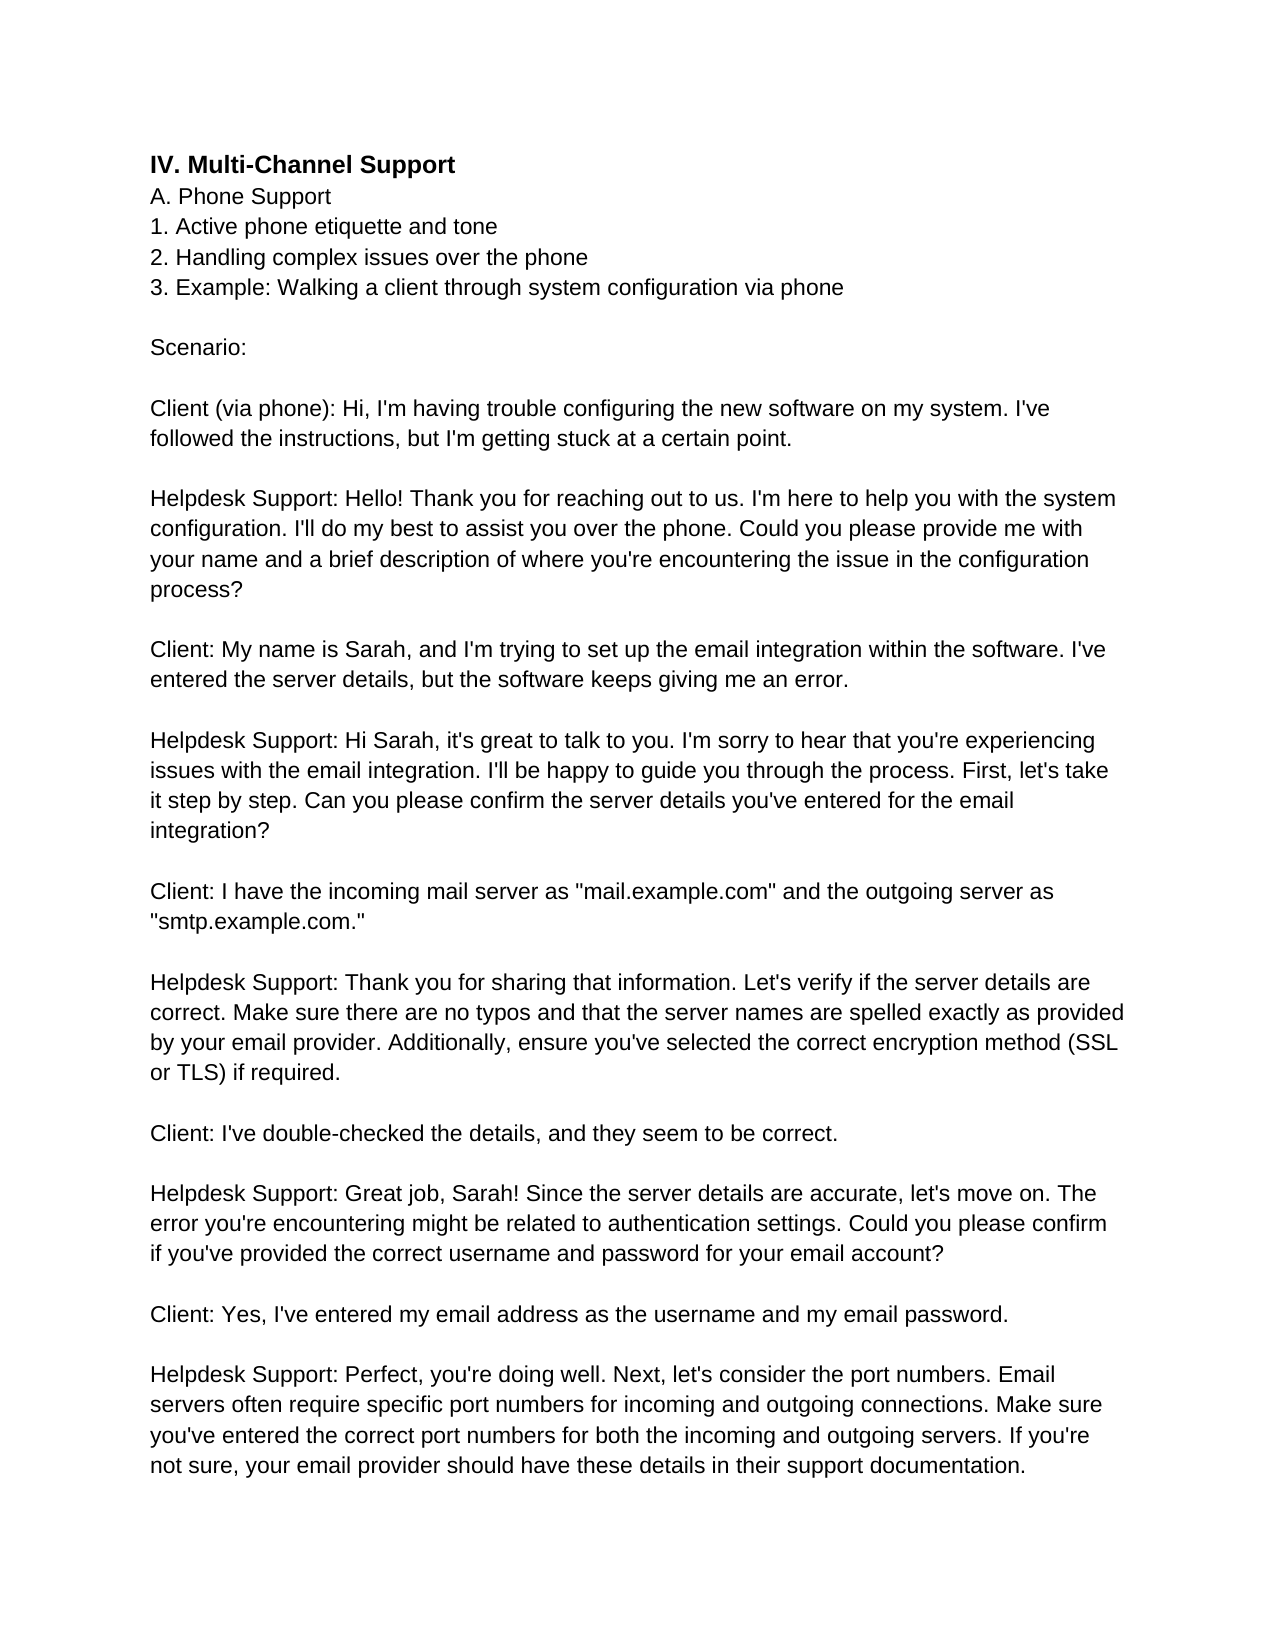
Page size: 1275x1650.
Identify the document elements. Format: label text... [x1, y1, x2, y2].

text Helpdesk Support: Thank you for sharing that information. Let's verify if the server details are correct. Make sure there are no typos and that the server names are spelled exactly as provided by your email provider. Additionally, ensure you've selected the correct encryption method (SSL or TLS) if required. [150, 968, 1125, 1085]
text 1. Active phone etiquette and tone [150, 213, 1125, 239]
text Helpdesk Support: Great job, Sarah! Since the server details are accurate, let's move on. The error you're encountering might be related to authentication settings. Could you please confirm if you've provided the correct username and password for your email account? [150, 1180, 1125, 1267]
text Client: Yes, I've entered my email address as the username and my email password. [150, 1301, 1125, 1327]
text Helpdesk Support: Perfect, you're doing well. Next, let's consider the port numbers. Email servers often require specific port numbers for incoming and outgoing connections. Make sure you've entered the correct port numbers for both the incoming and outgoing servers. If you're not sure, your email provider should have these details in their support documentation. [150, 1361, 1125, 1478]
text Scenario: [150, 334, 1125, 360]
text Client (via phone): Hi, I'm having trouble configuring the new software on my system. I've followed the instructions, but I'm getting stuck at a certain point. [150, 394, 1125, 451]
text Client: My name is Sarah, and I'm trying to set up the email integration within the software. I've entered the server details, but the software keeps giving me an error. [150, 636, 1125, 693]
text Helpdesk Support: Hi Sarah, it's great to talk to you. I'm sorry to hear that you're experiencing issues with the email integration. I'll be happy to guide you through the process. First, let's take it step by step. Can you please confirm the server details you've entered for the email integration? [150, 727, 1125, 844]
text A. Phone Support [150, 183, 1125, 209]
text Client: I have the incoming mail server as "mail.example.com" and the outgoing server as "smtp.example.com." [150, 878, 1125, 934]
text 2. Handling complex issues over the phone [150, 243, 1125, 270]
subtitle IV. Multi-Channel Support [150, 150, 1125, 179]
text 3. Example: Walking a client through system configuration via phone [150, 274, 1125, 300]
text Client: I've double-checked the details, and they seem to be correct. [150, 1119, 1125, 1146]
text Helpdesk Support: Hello! Thank you for reaching out to us. I'm here to help you with the system configuration. I'll do my best to assist you over the phone. Could you please provide me with your name and a brief description of where you're encountering the issue in the configuration process? [150, 485, 1125, 602]
